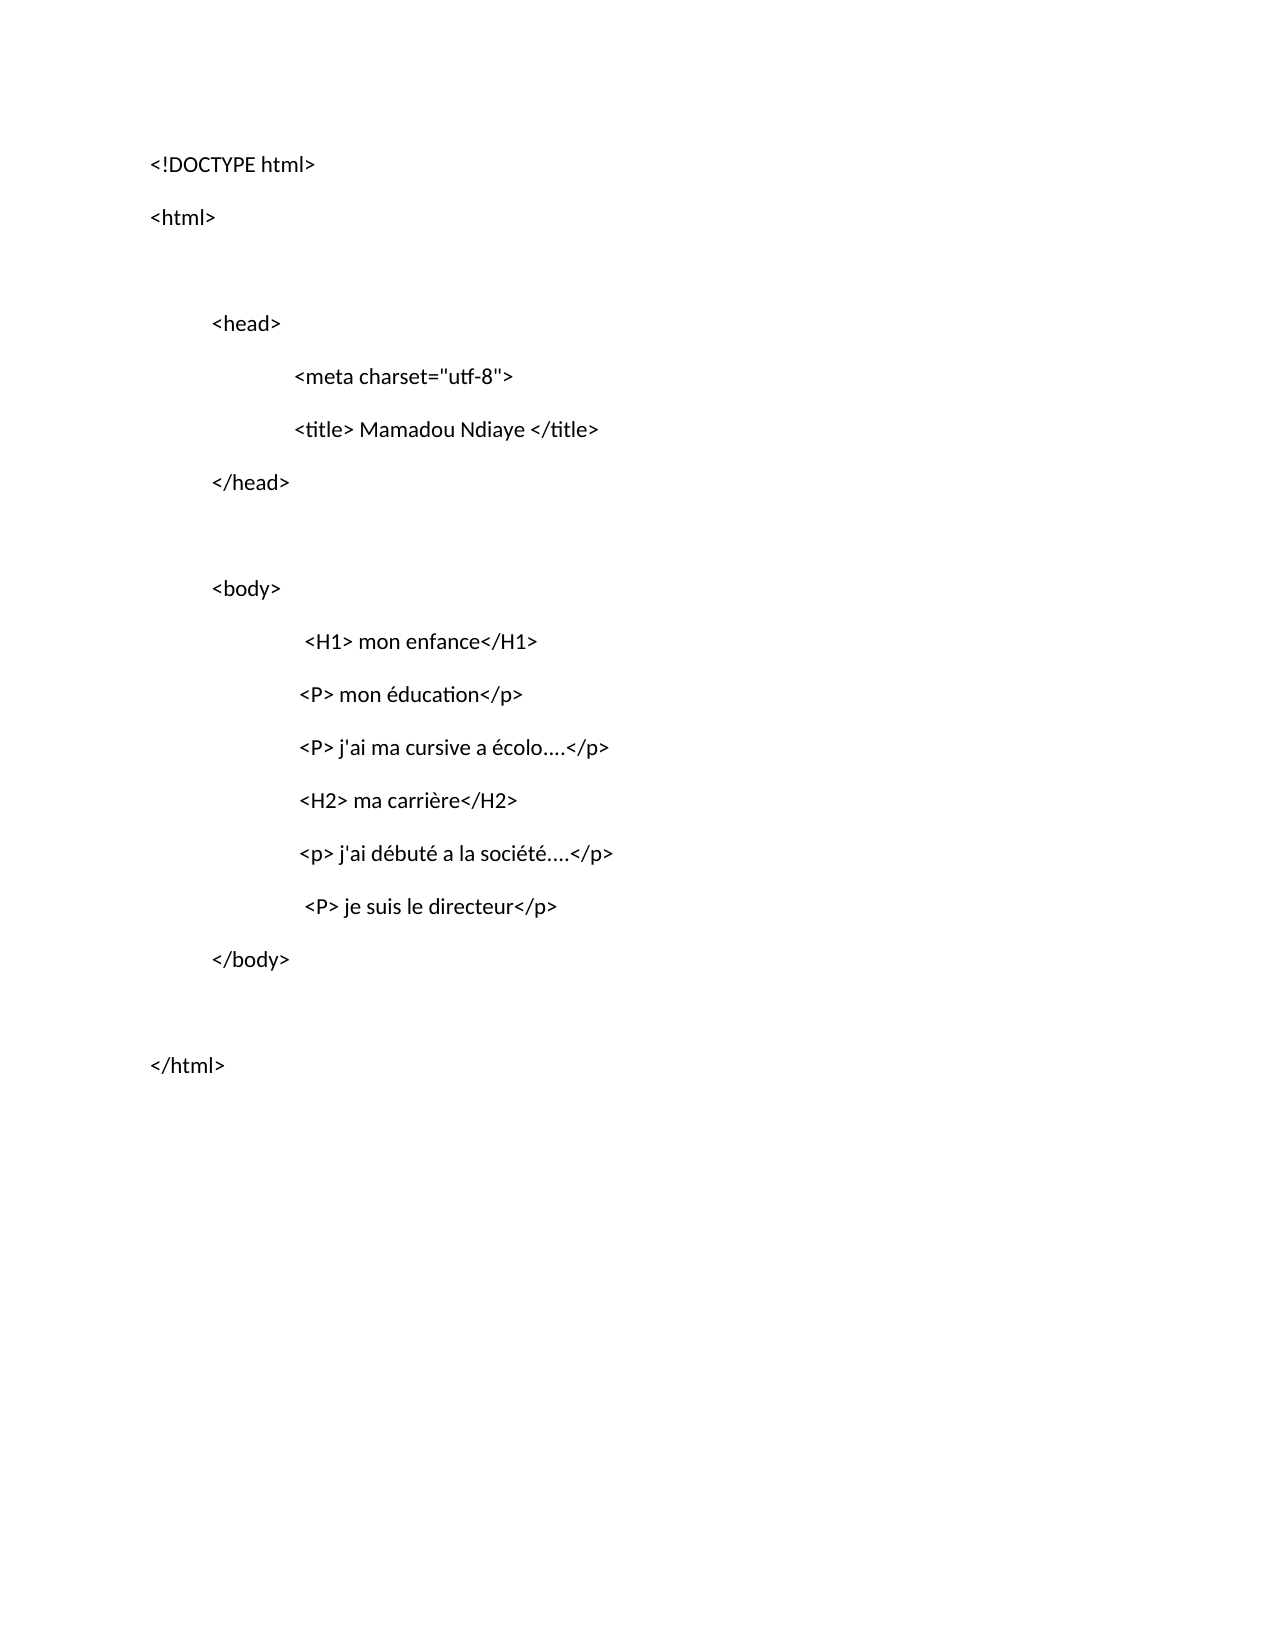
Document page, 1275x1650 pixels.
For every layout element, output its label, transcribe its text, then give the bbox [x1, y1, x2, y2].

text <H2> ma carrière</H2> [150, 786, 1125, 814]
text </html> [150, 1051, 1125, 1079]
text <meta charset="utf-8"> [150, 362, 1125, 390]
text <html> [150, 203, 1125, 231]
text </body> [150, 945, 1125, 973]
text <P> mon éducation</p> [150, 680, 1125, 708]
text <body> [150, 574, 1125, 602]
text <head> [150, 309, 1125, 337]
text <P> je suis le directeur</p> [150, 892, 1125, 920]
text </head> [150, 468, 1125, 496]
text <p> j'ai débuté a la société....</p> [150, 839, 1125, 867]
text <H1> mon enfance</H1> [150, 627, 1125, 655]
text <!DOCTYPE html> [150, 150, 1125, 178]
text <P> j'ai ma cursive a écolo....</p> [150, 733, 1125, 761]
text <title> Mamadou Ndiaye </title> [150, 415, 1125, 443]
